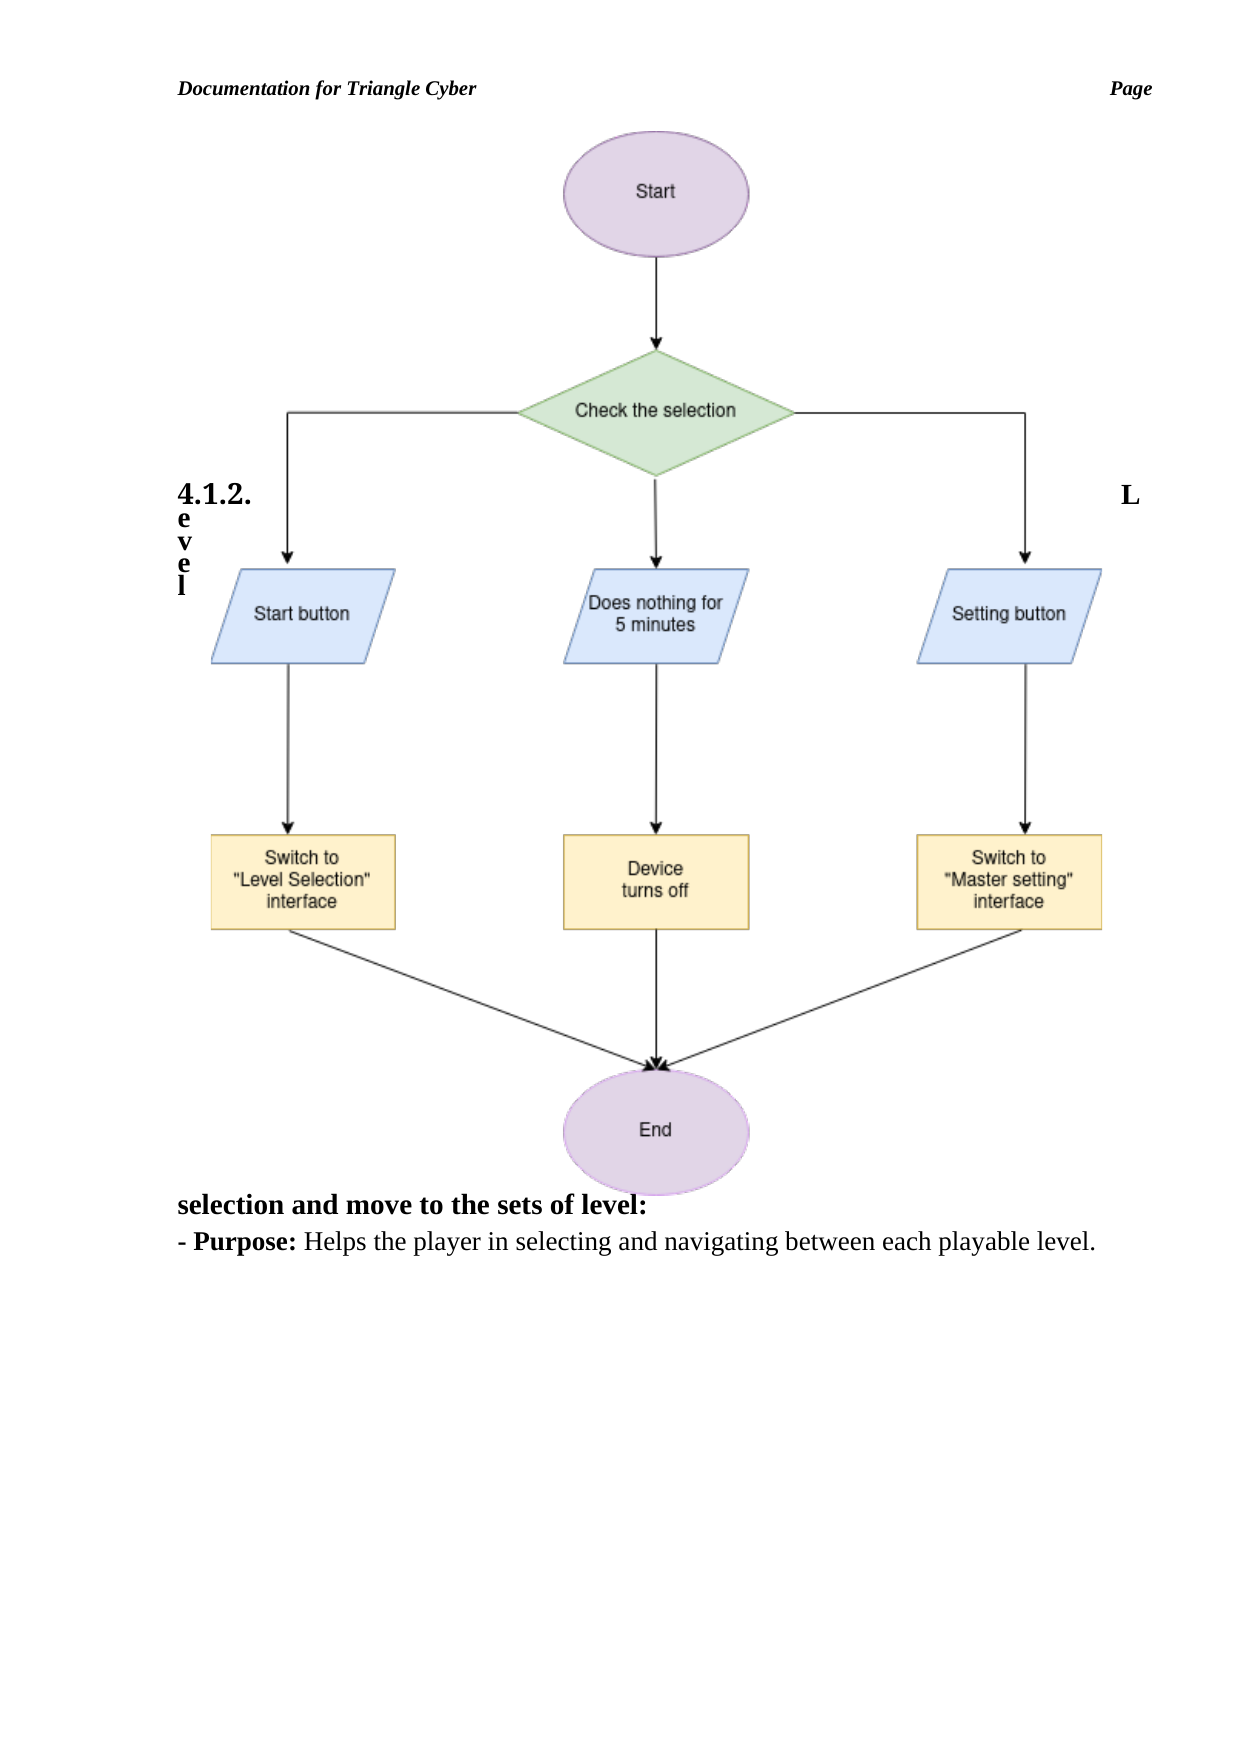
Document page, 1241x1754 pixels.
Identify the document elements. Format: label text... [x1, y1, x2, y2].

text - Purpose: Helps the player in selecting and navigating between each playable level. [177, 1225, 1122, 1256]
picture [210, 131, 1103, 1196]
subtitle Level selection and move to the sets of level: [177, 486, 1122, 1219]
